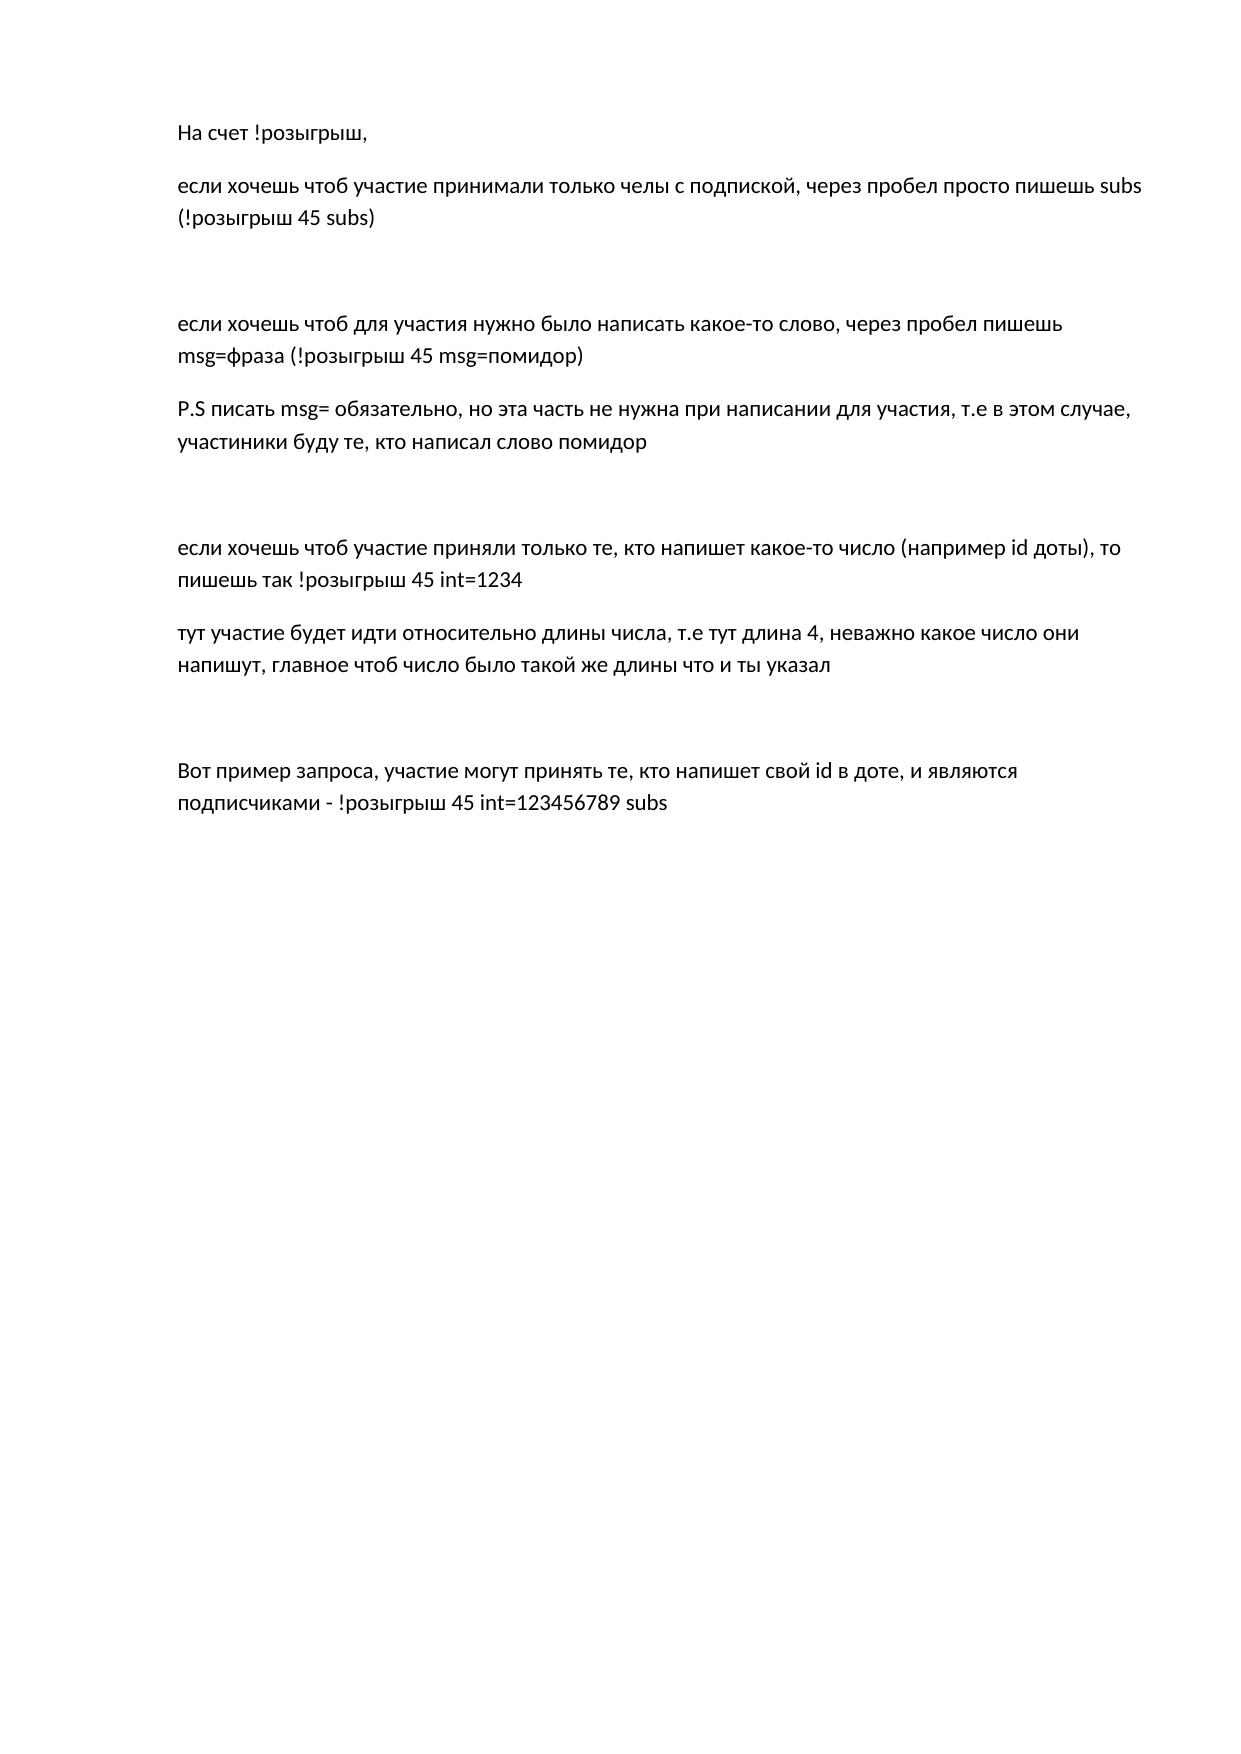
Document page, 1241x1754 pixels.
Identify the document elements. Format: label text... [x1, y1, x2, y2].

text тут участие будет идти относительно длины числа, т.е тут длина 4, неважно какое число они напишут, главное чтоб число было такой же длины что и ты указал [177, 618, 1152, 678]
text если хочешь чтоб для участия нужно было написать какое-то слово, через пробел пишешь msg=фраза (!розыгрыш 45 msg=помидор) [177, 309, 1152, 369]
text если хочешь чтоб участие приняли только те, кто напишет какое-то число (например id доты), то пишешь так !розыгрыш 45 int=1234 [177, 533, 1152, 593]
text если хочешь чтоб участие принимали только челы с подпиской, через пробел просто пишешь subs (!розыгрыш 45 subs) [177, 171, 1152, 231]
text P.S писать msg= обязательно, но эта часть не нужна при написании для участия, т.е в этом случае, участиники буду те, кто написал слово помидор [177, 394, 1152, 455]
text Вот пример запроса, участие могут принять те, кто напишет свой id в доте, и являются подписчиками - !розыгрыш 45 int=123456789 subs [177, 756, 1152, 816]
text На счет !розыгрыш, [177, 118, 1152, 146]
